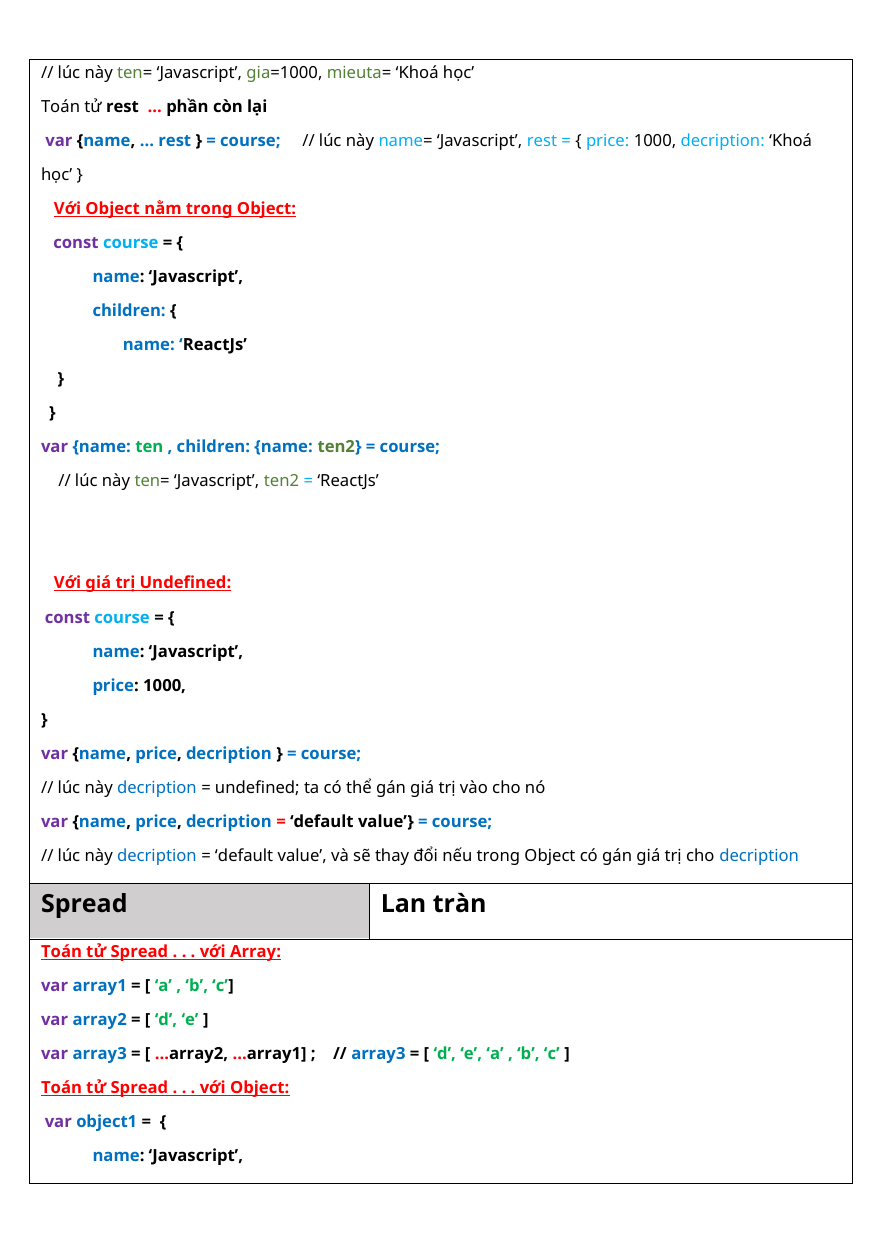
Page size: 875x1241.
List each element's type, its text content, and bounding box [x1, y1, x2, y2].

table_cell Lan tràn [370, 884, 852, 938]
table_cell Spread [30, 884, 369, 938]
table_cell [30, 940, 852, 1183]
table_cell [30, 60, 852, 883]
